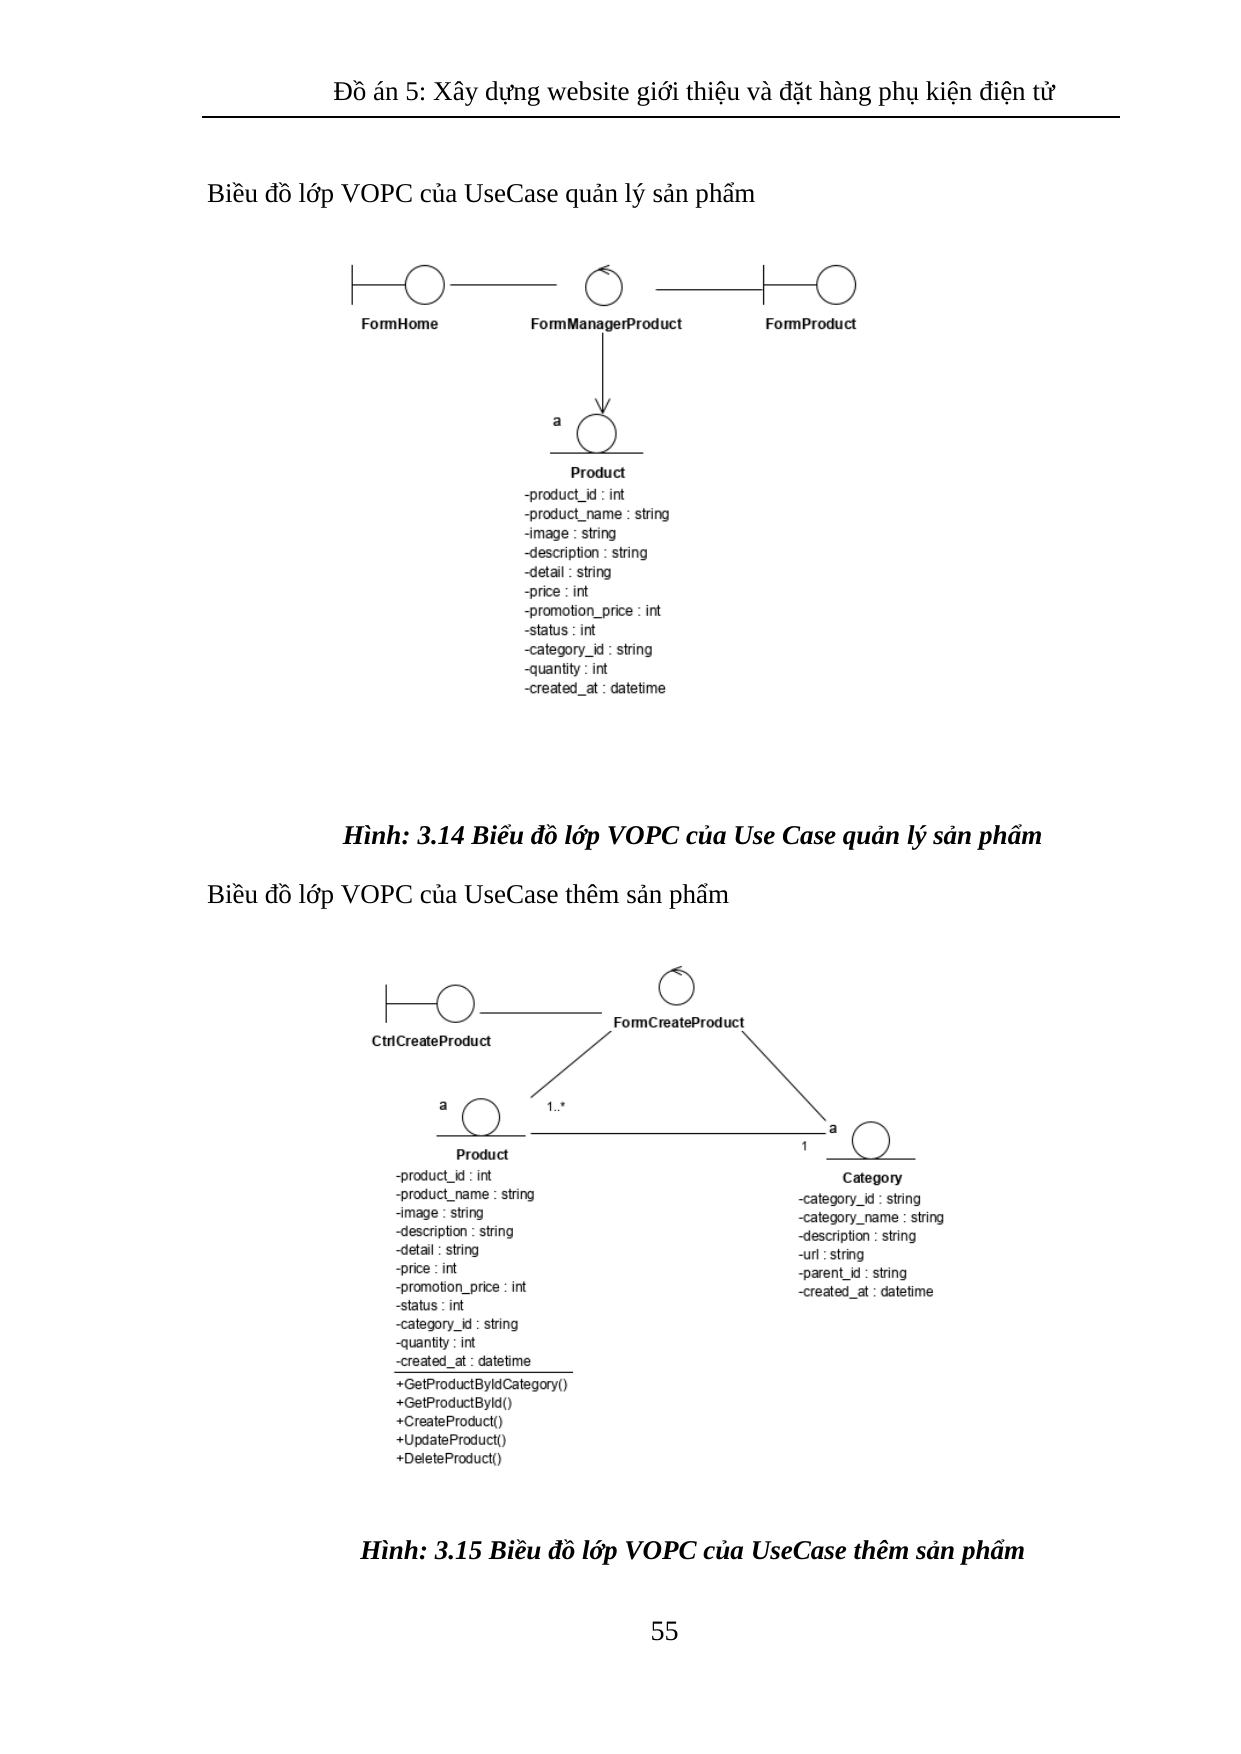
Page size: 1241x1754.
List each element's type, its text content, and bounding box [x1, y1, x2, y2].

text Biều đồ lớp VOPC của UseCase quản lý sản phẩm [207, 177, 1122, 208]
picture [329, 937, 1000, 1482]
picture [313, 236, 1016, 766]
text Biều đồ lớp VOPC của UseCase thêm sản phẩm [207, 878, 1122, 909]
